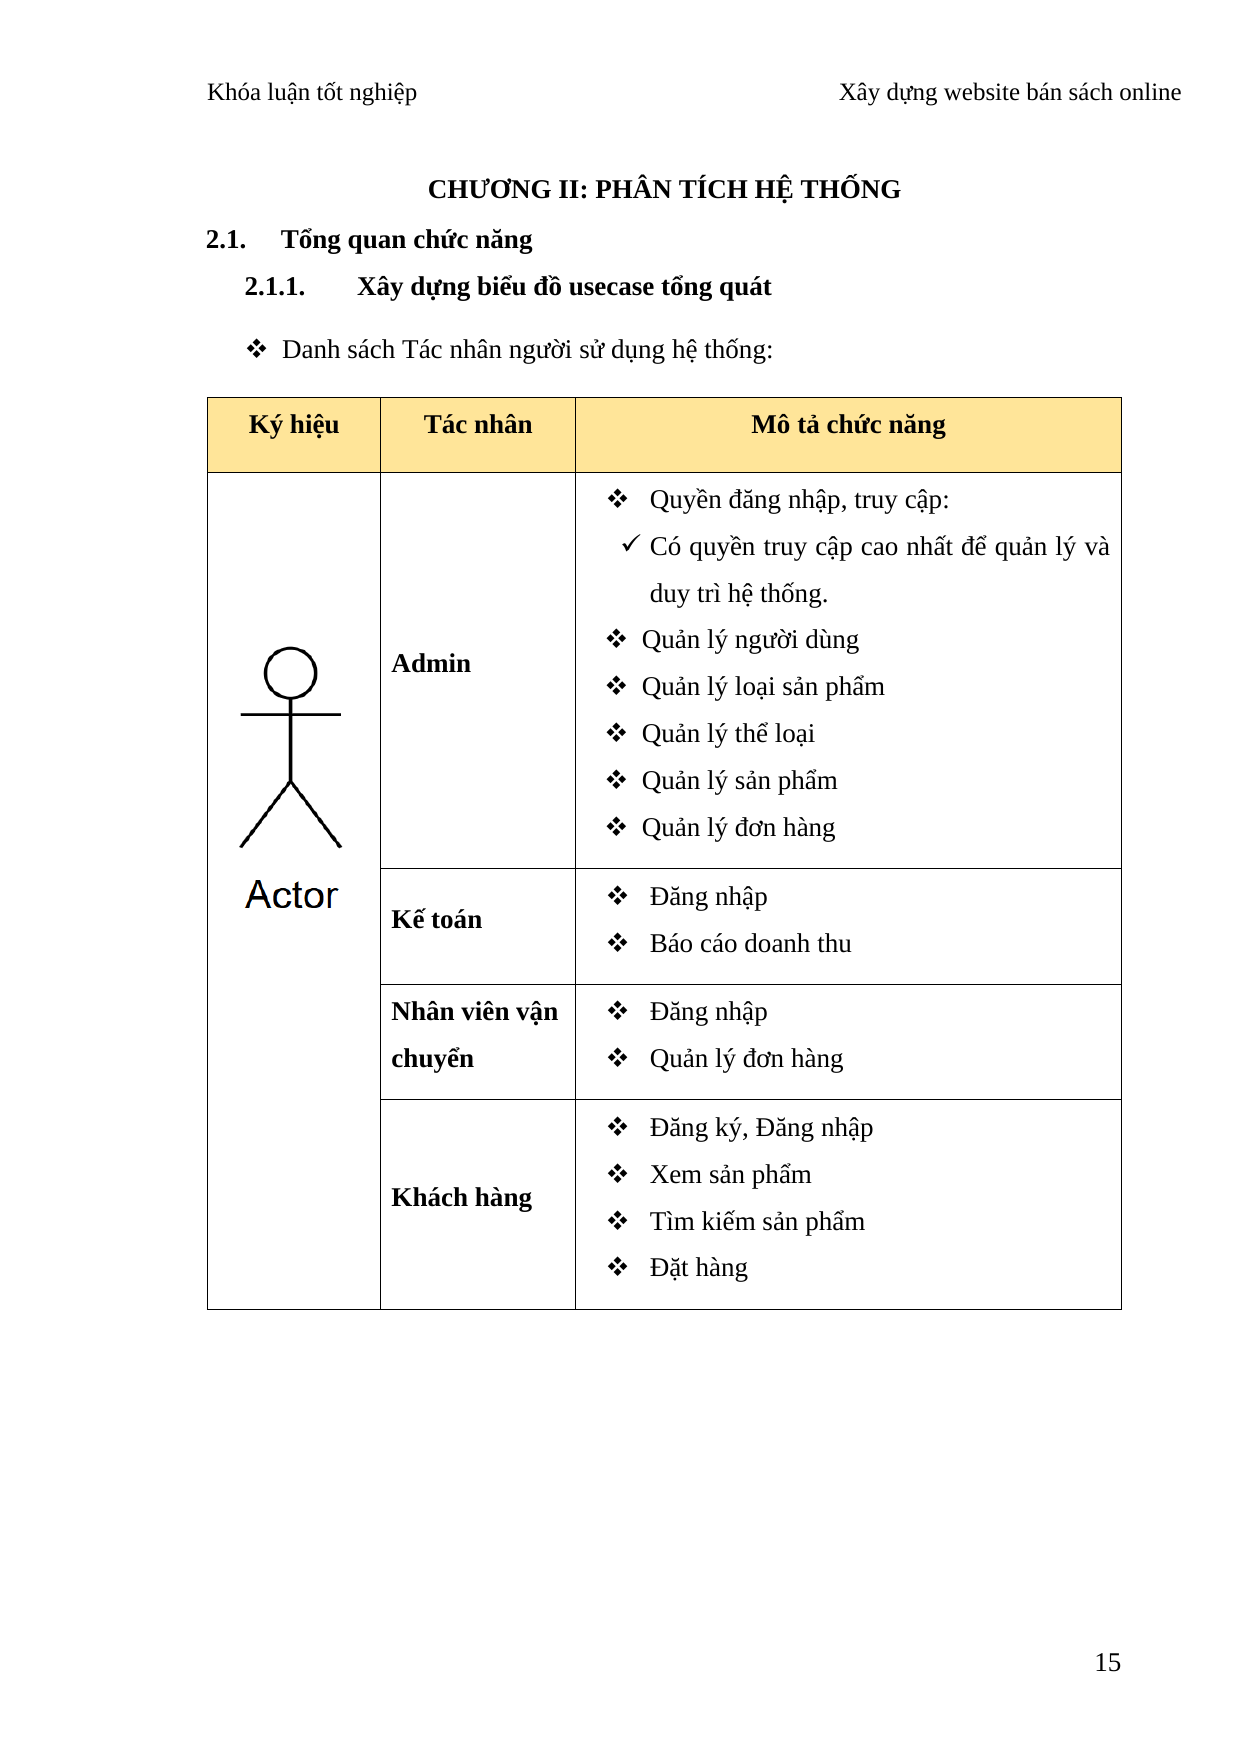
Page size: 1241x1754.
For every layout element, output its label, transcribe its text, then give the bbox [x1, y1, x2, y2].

subtitle CHƯƠNG II: PHÂN TÍCH HỆ THỐNG [207, 173, 1122, 204]
table_cell [208, 1099, 380, 1309]
table_cell Đăng nhập Quản lý đơn hàng [576, 985, 1121, 1099]
subtitle Xây dựng biểu đồ usecase tổng quát [244, 270, 1122, 301]
table_cell Quyền đăng nhập, truy cập: Có quyền truy cập cao nhất để quản lý và duy trì hệ thống. Quản lý người dùng Quản lý loại sản phẩm Quản lý thể loại Quản lý sản phẩm Quản lý đơn hàng [576, 473, 1121, 868]
table_header Ký hiệu [208, 398, 380, 472]
picture [218, 643, 361, 914]
table_cell Kế toán [381, 869, 575, 984]
table_cell Nhân viên vận chuyển [381, 985, 575, 1099]
table_cell Đăng ký, Đăng nhập Xem sản phẩm Tìm kiếm sản phẩm Đặt hàng [576, 1100, 1121, 1309]
table_header Mô tả chức năng [576, 398, 1121, 472]
table_cell [208, 473, 380, 1099]
table_cell Admin [381, 473, 575, 868]
subtitle Tổng quan chức năng [206, 223, 1122, 255]
table_header Tác nhân [381, 398, 575, 472]
list Danh sách Tác nhân người sử dụng hệ thống: [244, 333, 1122, 365]
table_cell Khách hàng [381, 1100, 575, 1309]
table_cell Đăng nhập Báo cáo doanh thu [576, 869, 1121, 984]
